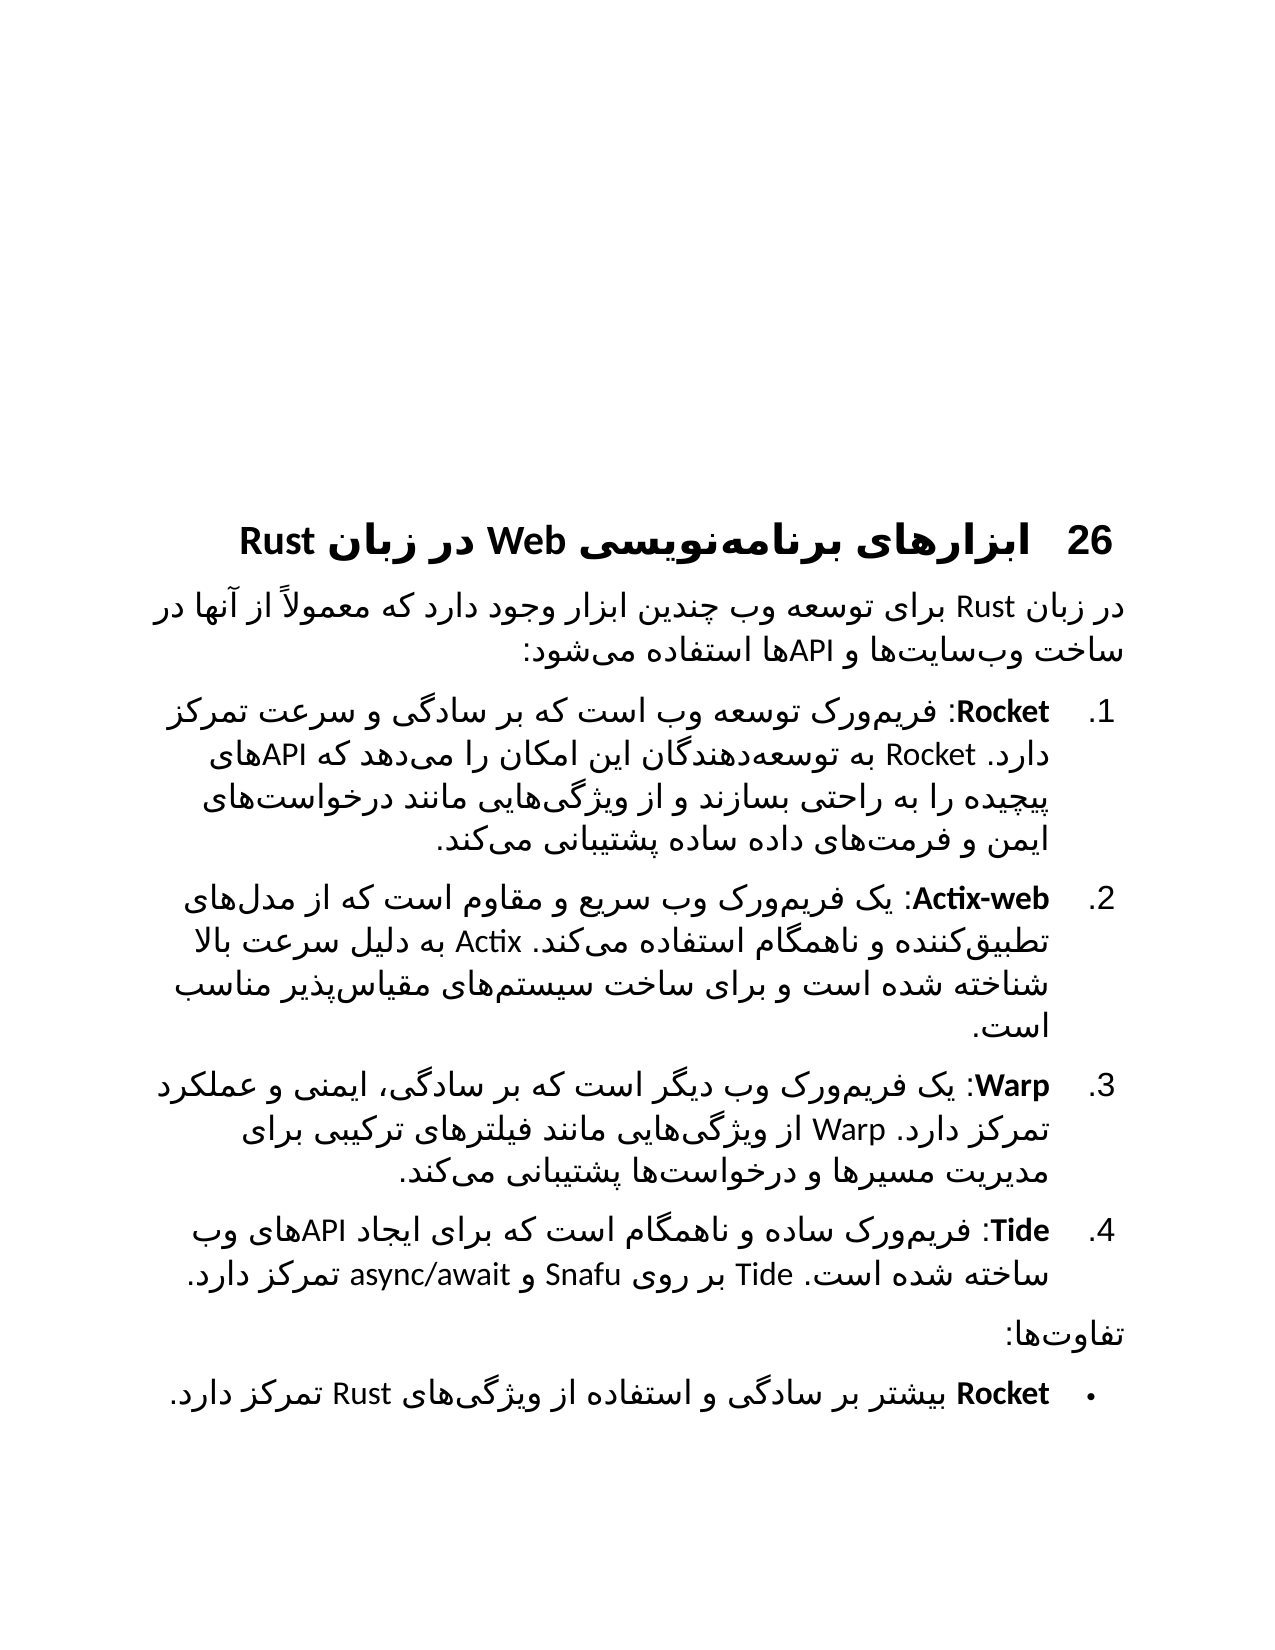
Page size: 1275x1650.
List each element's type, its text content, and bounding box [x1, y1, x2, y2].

text در زبان Rust برای توسعه وب چندین ابزار وجود دارد که معمولاً از آنها در ساخت وب‌سایت‌ها و API‌ها استفاده می‌شود: [150, 585, 1125, 670]
text تفاوت‌ها: [150, 1314, 1125, 1352]
list Rocket بیشتر بر سادگی و استفاده از ویژگی‌های Rust تمرکز دارد. [150, 1372, 1087, 1413]
list Warp: یک فریم‌ورک وب دیگر است که بر سادگی، ایمنی و عملکرد تمرکز دارد. Warp از ویژگی‌هایی مانند فیلترهای ترکیبی برای مدیریت مسیرها و درخواست‌ها پشتیبانی می‌کند. [150, 1064, 1087, 1190]
list Rocket: فریم‌ورک توسعه وب است که بر سادگی و سرعت تمرکز دارد. Rocket به توسعه‌دهندگان این امکان را می‌دهد که API‌های پیچیده را به راحتی بسازند و از ویژگی‌هایی مانند درخواست‌های ایمن و فرمت‌های داده ساده پشتیبانی می‌کند. [150, 690, 1087, 857]
list Tide: فریم‌ورک ساده و ناهمگام است که برای ایجاد API‌های وب ساخته شده است. Tide بر روی Snafu و async/await تمرکز دارد. [150, 1209, 1087, 1294]
text 26 ابزارهای برنامه‌نویسی Web در زبان Rust [150, 514, 1125, 564]
list Actix-web: یک فریم‌ورک وب سریع و مقاوم است که از مدل‌های تطبیق‌کننده و ناهمگام استفاده می‌کند. Actix به دلیل سرعت بالا شناخته شده است و برای ساخت سیستم‌های مقیاس‌پذیر مناسب است. [150, 877, 1087, 1044]
